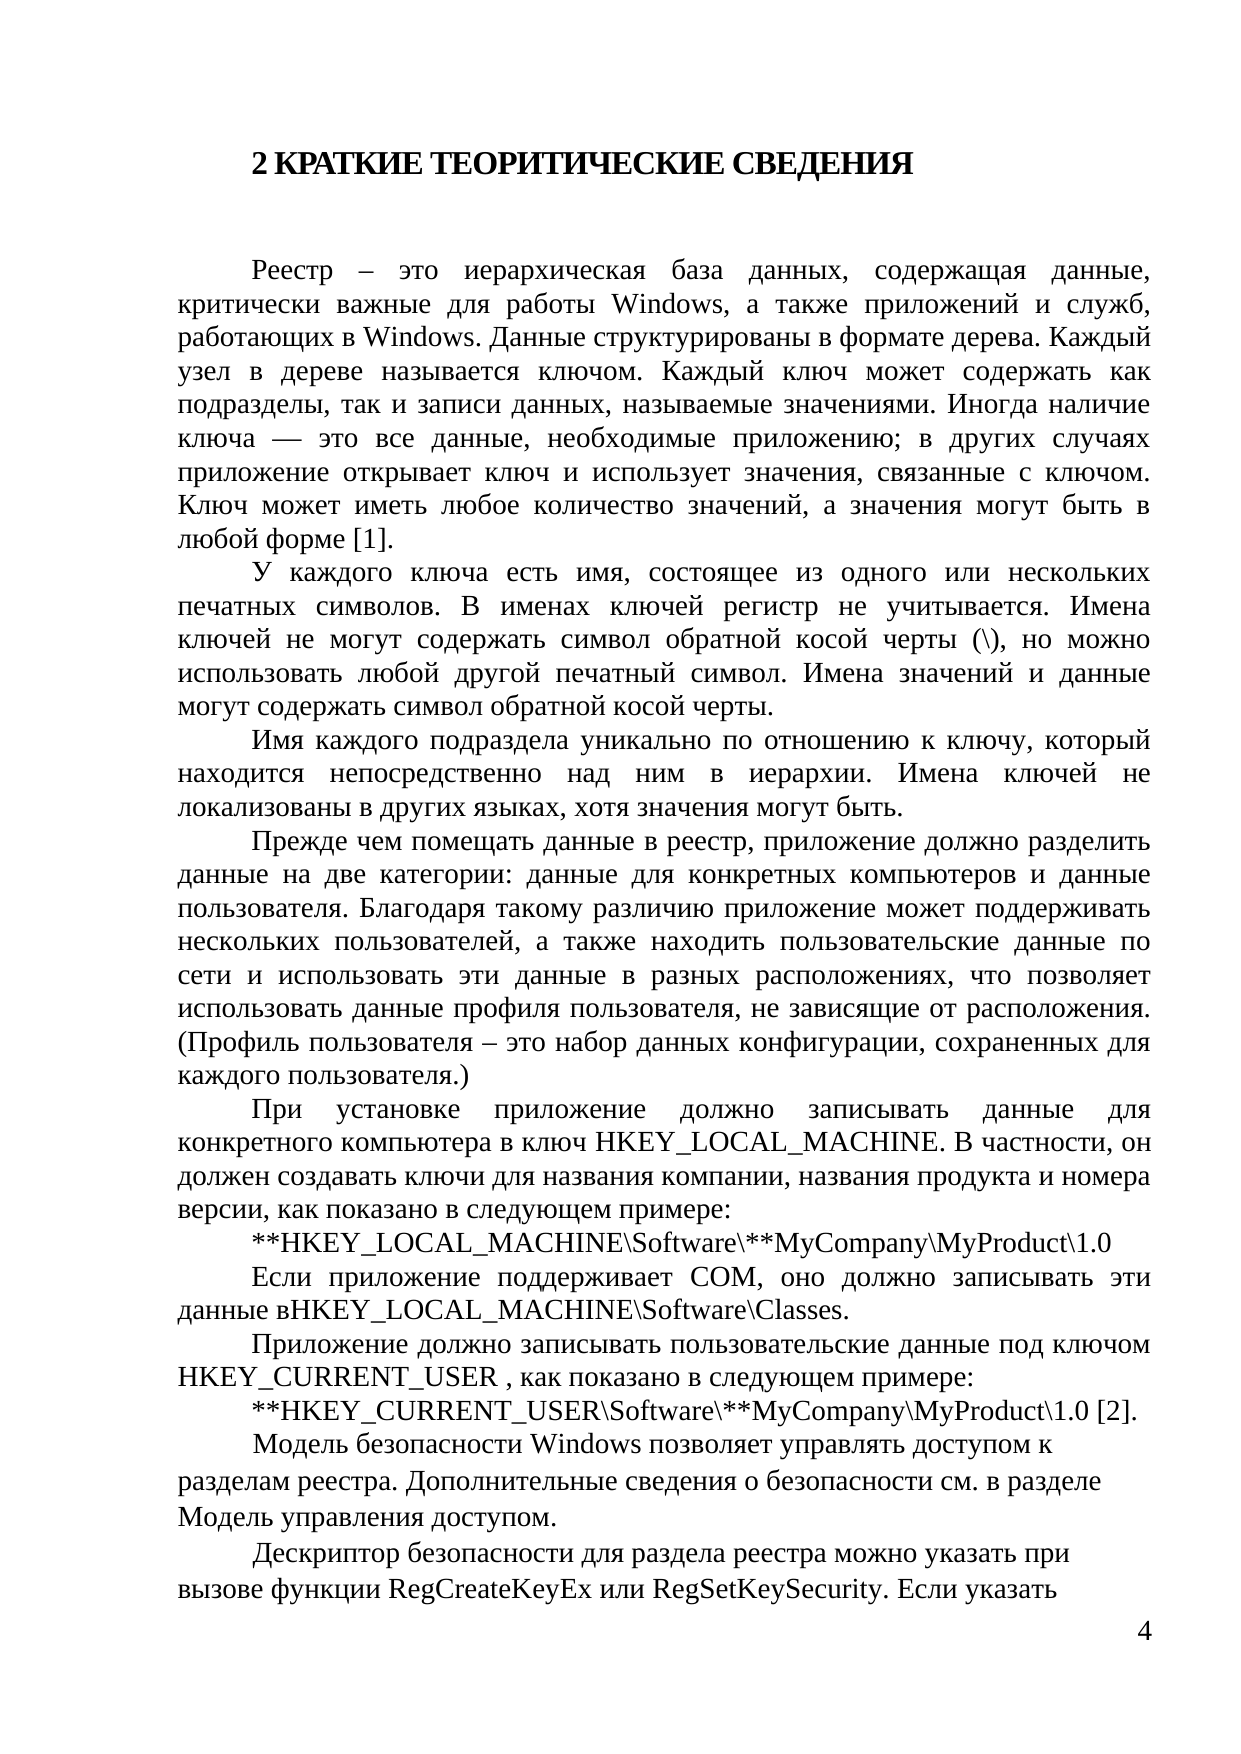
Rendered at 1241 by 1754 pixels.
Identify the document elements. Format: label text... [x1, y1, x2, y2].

text **HKEY_LOCAL_MACHINE\Software\**MyCompany\MyProduct\1.0 [177, 1225, 1152, 1259]
text Модель безопасности Windows позволяет управлять доступом к разделам реестра. Дополнительные сведения о безопасности см. в разделе Модель управления доступом. [177, 1426, 1152, 1532]
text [177, 1535, 1152, 1604]
text Имя каждого подраздела уникально по отношению к ключу, который находится непосредственно над ним в иерархии. Имена ключей не локализованы в других языках, хотя значения могут быть. [177, 722, 1152, 823]
text Приложение должно записывать пользовательские данные под ключом HKEY_CURRENT_USER , как показано в следующем примере: [177, 1326, 1152, 1393]
text **HKEY_CURRENT_USER\Software\**MyCompany\MyProduct\1.0 [2]. [177, 1393, 1152, 1426]
text Если приложение поддерживает COM, оно должно записывать эти данные вHKEY_LOCAL_MACHINE\Software\Classes. [177, 1259, 1152, 1326]
text 2 КРАТКИЕ ТЕОРИТИЧЕСКИЕ СВЕДЕНИЯ [251, 143, 1152, 181]
text При установке приложение должно записывать данные для конкретного компьютера в ключ HKEY_LOCAL_MACHINE. В частности, он должен создавать ключи для названия компании, названия продукта и номера версии, как показано в следующем примере: [177, 1091, 1152, 1225]
text У каждого ключа есть имя, состоящее из одного или нескольких печатных символов. В именах ключей регистр не учитывается. Имена ключей не могут содержать символ обратной косой черты (\), но можно использовать любой другой печатный символ. Имена значений и данные могут содержать символ обратной косой черты. [177, 554, 1152, 722]
text Прежде чем помещать данные в реестр, приложение должно разделить данные на две категории: данные для конкретных компьютеров и данные пользователя. Благодаря такому различию приложение может поддерживать нескольких пользователей, а также находить пользовательские данные по сети и использовать эти данные в разных расположениях, что позволяет использовать данные профиля пользователя, не зависящие от расположения. (Профиль пользователя – это набор данных конфигурации, сохраненных для каждого пользователя.) [177, 823, 1152, 1091]
text Реестр – это иерархическая база данных, содержащая данные, критически важные для работы Windows, а также приложений и служб, работающих в Windows. Данные структурированы в формате дерева. Каждый узел в дереве называется ключом. Каждый ключ может содержать как подразделы, так и записи данных, называемые значениями. Иногда наличие ключа — это все данные, необходимые приложению; в других случаях приложение открывает ключ и использует значения, связанные с ключом. Ключ может иметь любое количество значений, а значения могут быть в любой форме [1]. [177, 252, 1152, 554]
